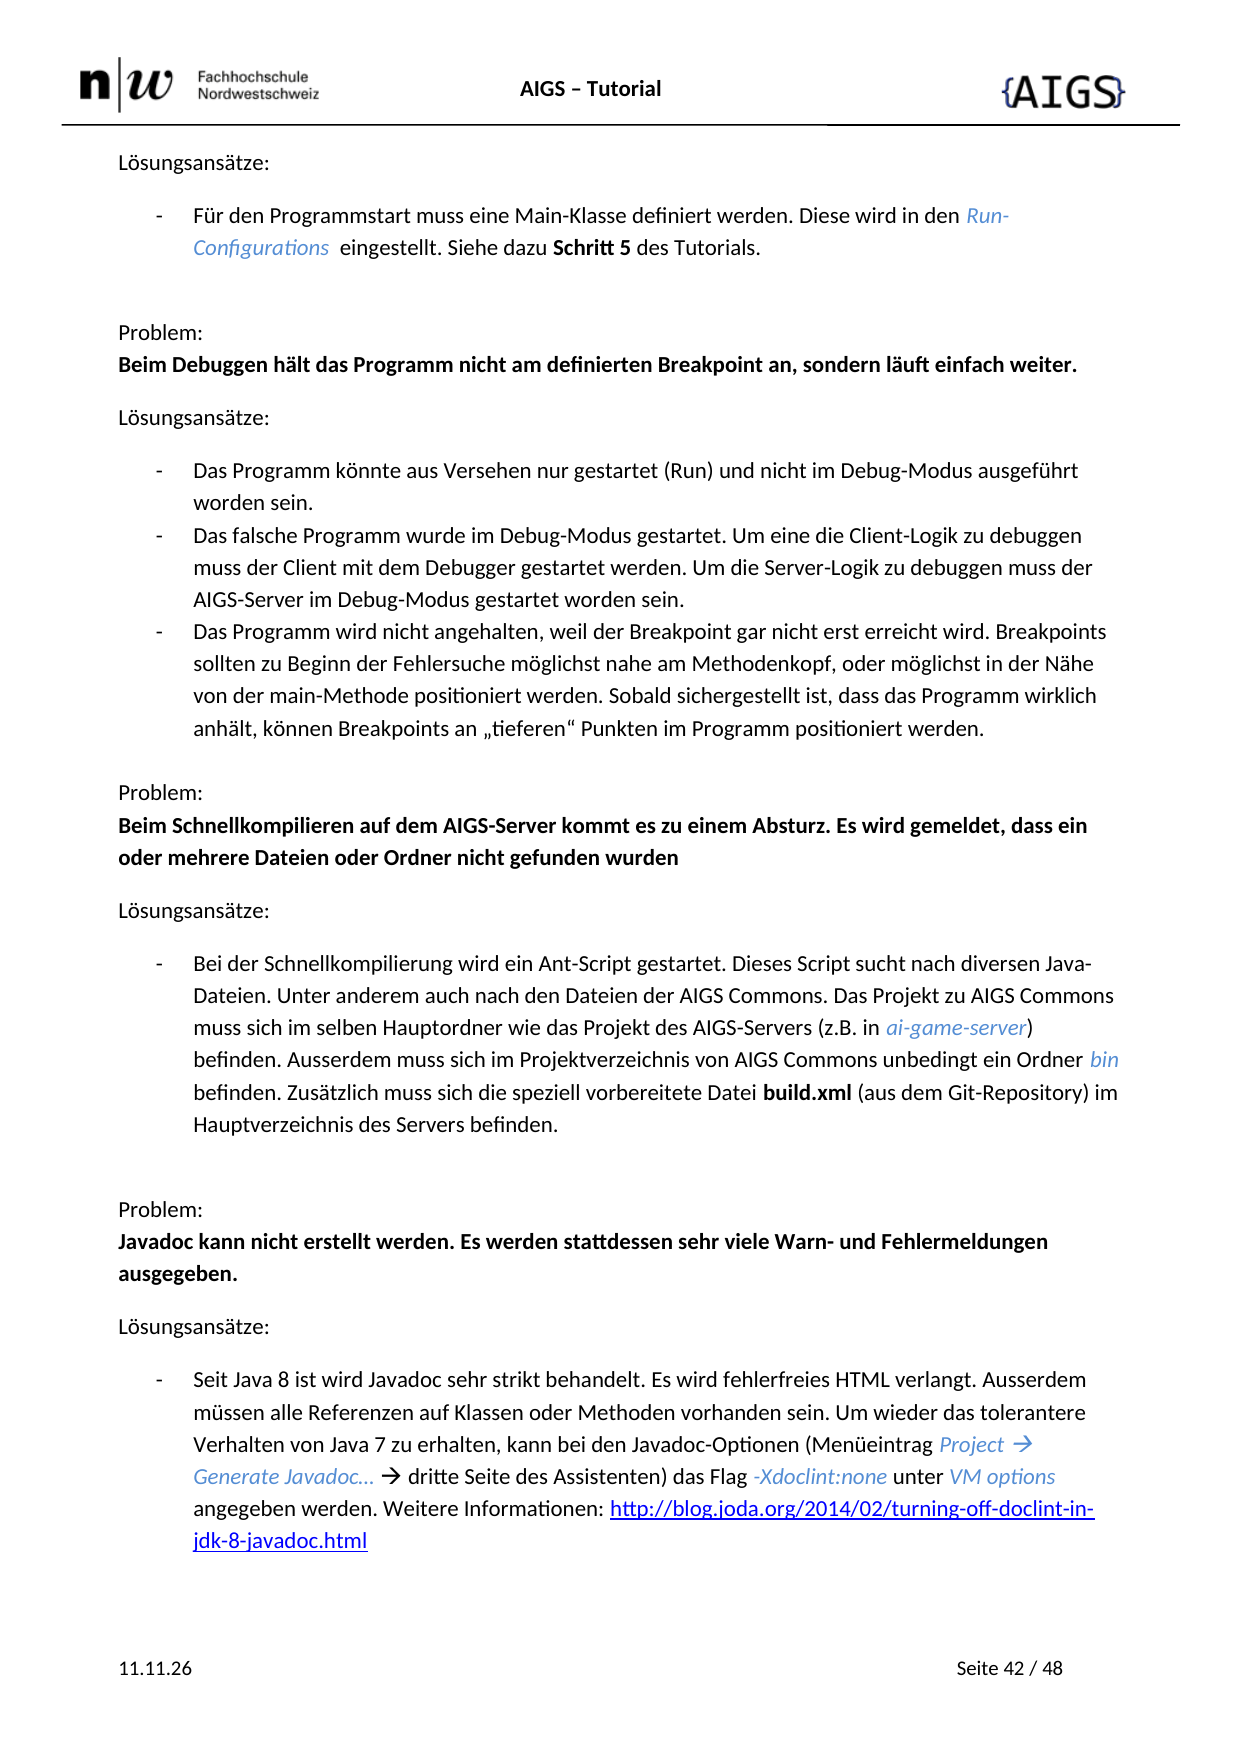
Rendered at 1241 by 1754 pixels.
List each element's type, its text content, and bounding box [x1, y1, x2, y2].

text Problem: Beim Debuggen hält das Programm nicht am definierten Breakpoint an, sondern läuft einfach weiter. [118, 318, 1122, 378]
list Bei der Schnellkompilierung wird ein Ant-Script gestartet. Dieses Script sucht nach diversen Java-Dateien. Unter anderem auch nach den Dateien der AIGS Commons. Das Projekt zu AIGS Commons muss sich im selben Hauptordner wie das Projekt des AIGS-Servers (z.B. in ai-game-server) befinden. Ausserdem muss sich im Projektverzeichnis von AIGS Commons unbedingt ein Ordner bin befinden. Zusätzlich muss sich die speziell vorbereitete Datei build.xml (aus dem Git-Repository) im Hauptverzeichnis des Servers befinden. [156, 949, 1122, 1170]
list Für den Programmstart muss eine Main-Klasse definiert werden. Diese wird in den Run-Configurations eingestellt. Siehe dazu Schritt 5 des Tutorials. [156, 201, 1122, 293]
list Das Programm wird nicht angehalten, weil der Breakpoint gar nicht erst erreicht wird. Breakpoints sollten zu Beginn der Fehlersuche möglichst nahe am Methodenkopf, oder möglichst in der Nähe von der main-Methode positioniert werden. Sobald sichergestellt ist, dass das Programm wirklich anhält, können Breakpoints an „tieferen“ Punkten im Programm positioniert werden. [156, 617, 1122, 742]
text Problem: Beim Schnellkompilieren auf dem AIGS-Server kommt es zu einem Absturz. Es wird gemeldet, dass ein oder mehrere Dateien oder Ordner nicht gefunden wurden [118, 778, 1122, 871]
text Lösungsansätze: [118, 1312, 1122, 1341]
list Das Programm könnte aus Versehen nur gestartet (Run) und nicht im Debug-Modus ausgeführt worden sein. [156, 456, 1122, 517]
text Problem: Javadoc kann nicht erstellt werden. Es werden stattdessen sehr viele Warn- und Fehlermeldungen ausgegeben. [118, 1195, 1122, 1287]
list Das falsche Programm wurde im Debug-Modus gestartet. Um eine die Client-Logik zu debuggen muss der Client mit dem Debugger gestartet werden. Um die Server-Logik zu debuggen muss der AIGS-Server im Debug-Modus gestartet worden sein. [156, 521, 1122, 613]
text Lösungsansätze: [118, 403, 1122, 431]
text Lösungsansätze: [118, 896, 1122, 924]
text Lösungsansätze: [118, 148, 1122, 176]
picture [1001, 75, 1126, 109]
picture [1, 40, 331, 130]
